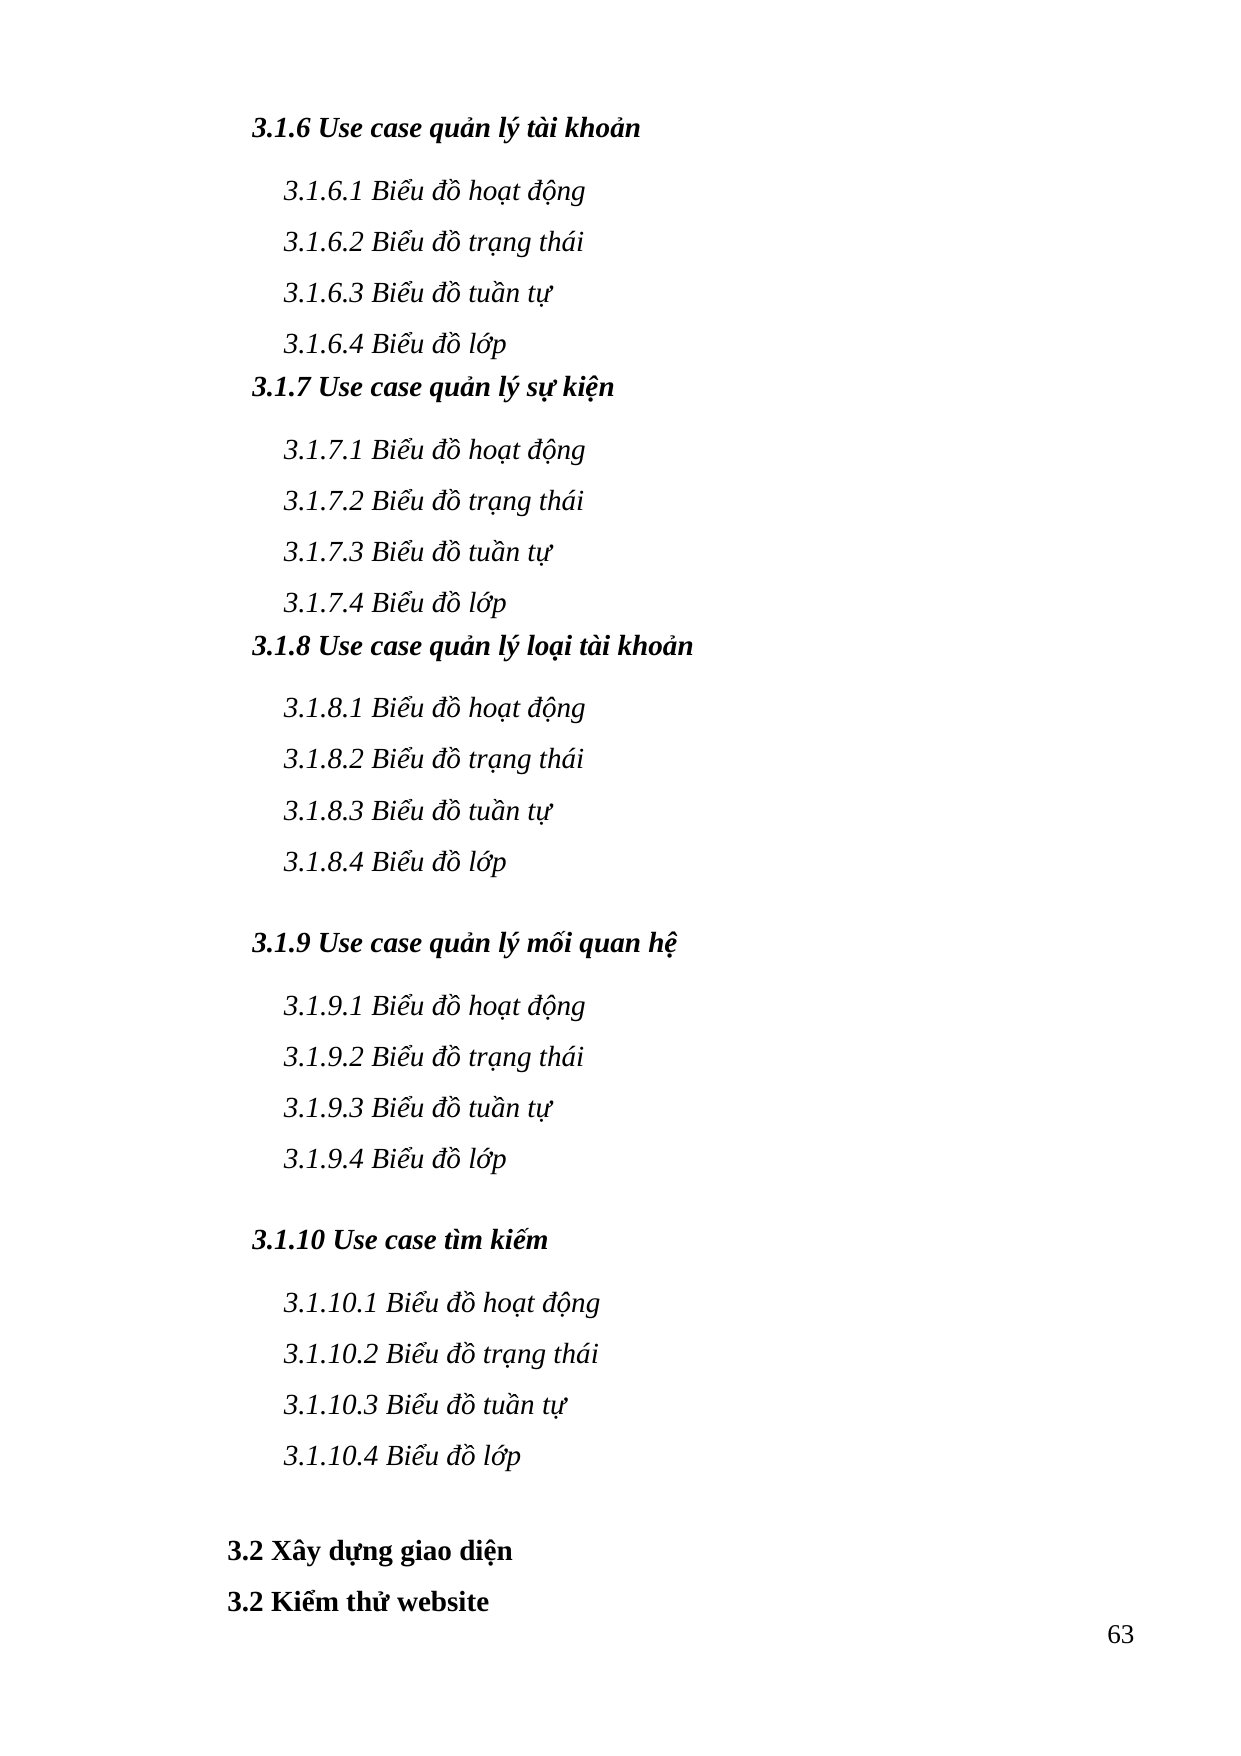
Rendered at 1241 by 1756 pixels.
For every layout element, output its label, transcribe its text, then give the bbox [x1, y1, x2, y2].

subtitle 3.1.6.2 Biểu đồ trạng thái [252, 224, 1134, 258]
subtitle 3.1.6 Use case quản lý tài khoản [177, 110, 1134, 144]
subtitle 3.1.9.1 Biểu đồ hoạt động [252, 988, 1134, 1021]
subtitle 3.1.9.4 Biểu đồ lớp [252, 1141, 1134, 1174]
subtitle 3.1.10.2 Biểu đồ trạng thái [252, 1336, 1134, 1369]
subtitle 3.1.8.4 Biểu đồ lớp [252, 844, 1134, 877]
subtitle 3.1.8.2 Biểu đồ trạng thái [252, 742, 1134, 775]
subtitle 3.1.7 Use case quản lý sự kiện [177, 369, 1134, 403]
subtitle 3.1.10.1 Biểu đồ hoạt động [252, 1285, 1134, 1318]
subtitle 3.1.10.4 Biểu đồ lớp [252, 1438, 1134, 1472]
subtitle 3.1.9.3 Biểu đồ tuần tự [252, 1090, 1134, 1123]
subtitle 3.2 Kiểm thử website [227, 1584, 1134, 1618]
subtitle 3.1.9 Use case quản lý mối quan hệ [177, 925, 1134, 958]
subtitle 3.1.9.2 Biểu đồ trạng thái [252, 1039, 1134, 1072]
subtitle 3.1.7.4 Biểu đồ lớp [252, 585, 1134, 618]
subtitle 3.1.8 Use case quản lý loại tài khoản [177, 628, 1134, 661]
subtitle 3.1.8.3 Biểu đồ tuần tự [252, 793, 1134, 826]
subtitle 3.1.10 Use case tìm kiếm [177, 1222, 1134, 1256]
subtitle 3.1.6.4 Biểu đồ lớp [252, 326, 1134, 360]
subtitle 3.1.7.1 Biểu đồ hoạt động [252, 432, 1134, 465]
subtitle 3.1.10.3 Biểu đồ tuần tự [252, 1387, 1134, 1421]
subtitle 3.1.8.1 Biểu đồ hoạt động [252, 691, 1134, 724]
subtitle 3.1.6.3 Biểu đồ tuần tự [252, 275, 1134, 309]
subtitle 3.1.7.2 Biểu đồ trạng thái [252, 483, 1134, 516]
subtitle 3.1.6.1 Biểu đồ hoạt động [252, 173, 1134, 207]
subtitle 3.1.7.3 Biểu đồ tuần tự [252, 534, 1134, 567]
subtitle 3.2 Xây dựng giao diện [227, 1533, 1134, 1566]
